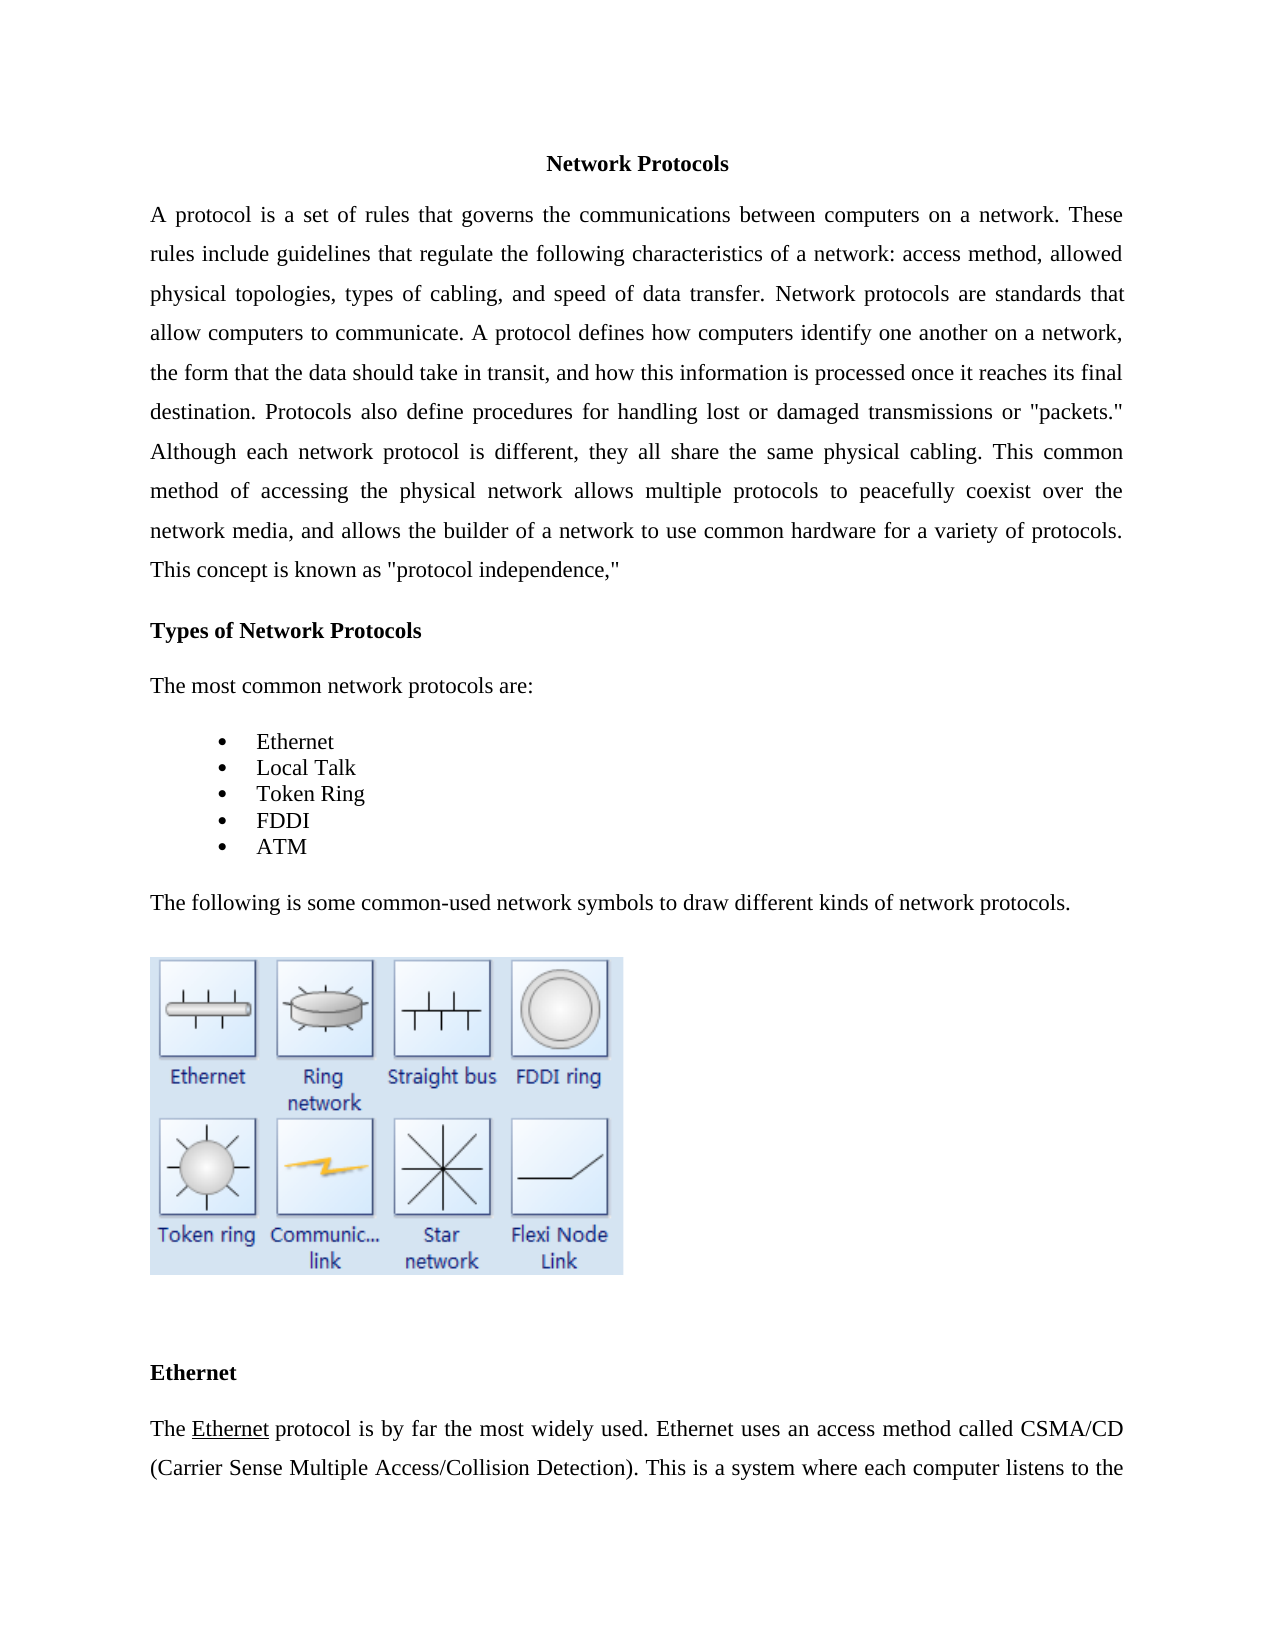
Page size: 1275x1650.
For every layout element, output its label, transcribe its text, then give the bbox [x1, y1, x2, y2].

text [150, 1415, 1125, 1481]
text Ethernet [150, 1359, 1125, 1386]
list FDDI [219, 807, 1125, 833]
text The following is some common-used network symbols to draw different kinds of network protocols. [150, 889, 1125, 915]
text Network Protocols [150, 150, 1125, 176]
list Token Ring [219, 780, 1125, 807]
list Ethernet [219, 728, 1125, 754]
text A protocol is a set of rules that governs the communications between computers on a network. These rules include guidelines that regulate the following characteristics of a network: access method, allowed physical topologies, types of cabling, and speed of data transfer. Network protocols are standards that allow computers to communicate. A protocol defines how computers identify one another on a network, the form that the data should take in transit, and how this information is processed once it reaches its final destination. Protocols also define procedures for handling lost or damaged transmissions or "packets." Although each network protocol is different, they all share the same physical cabling. This common method of accessing the physical network allows multiple protocols to peacefully coexist over the network media, and allows the builder of a network to use common hardware for a variety of protocols. This concept is known as "protocol independence," [150, 201, 1125, 583]
list ATM [219, 833, 1125, 859]
list Local Talk [219, 754, 1125, 780]
text Types of Network Protocols [150, 617, 1125, 643]
picture [150, 957, 624, 1275]
text The most common network protocols are: [150, 672, 1125, 698]
